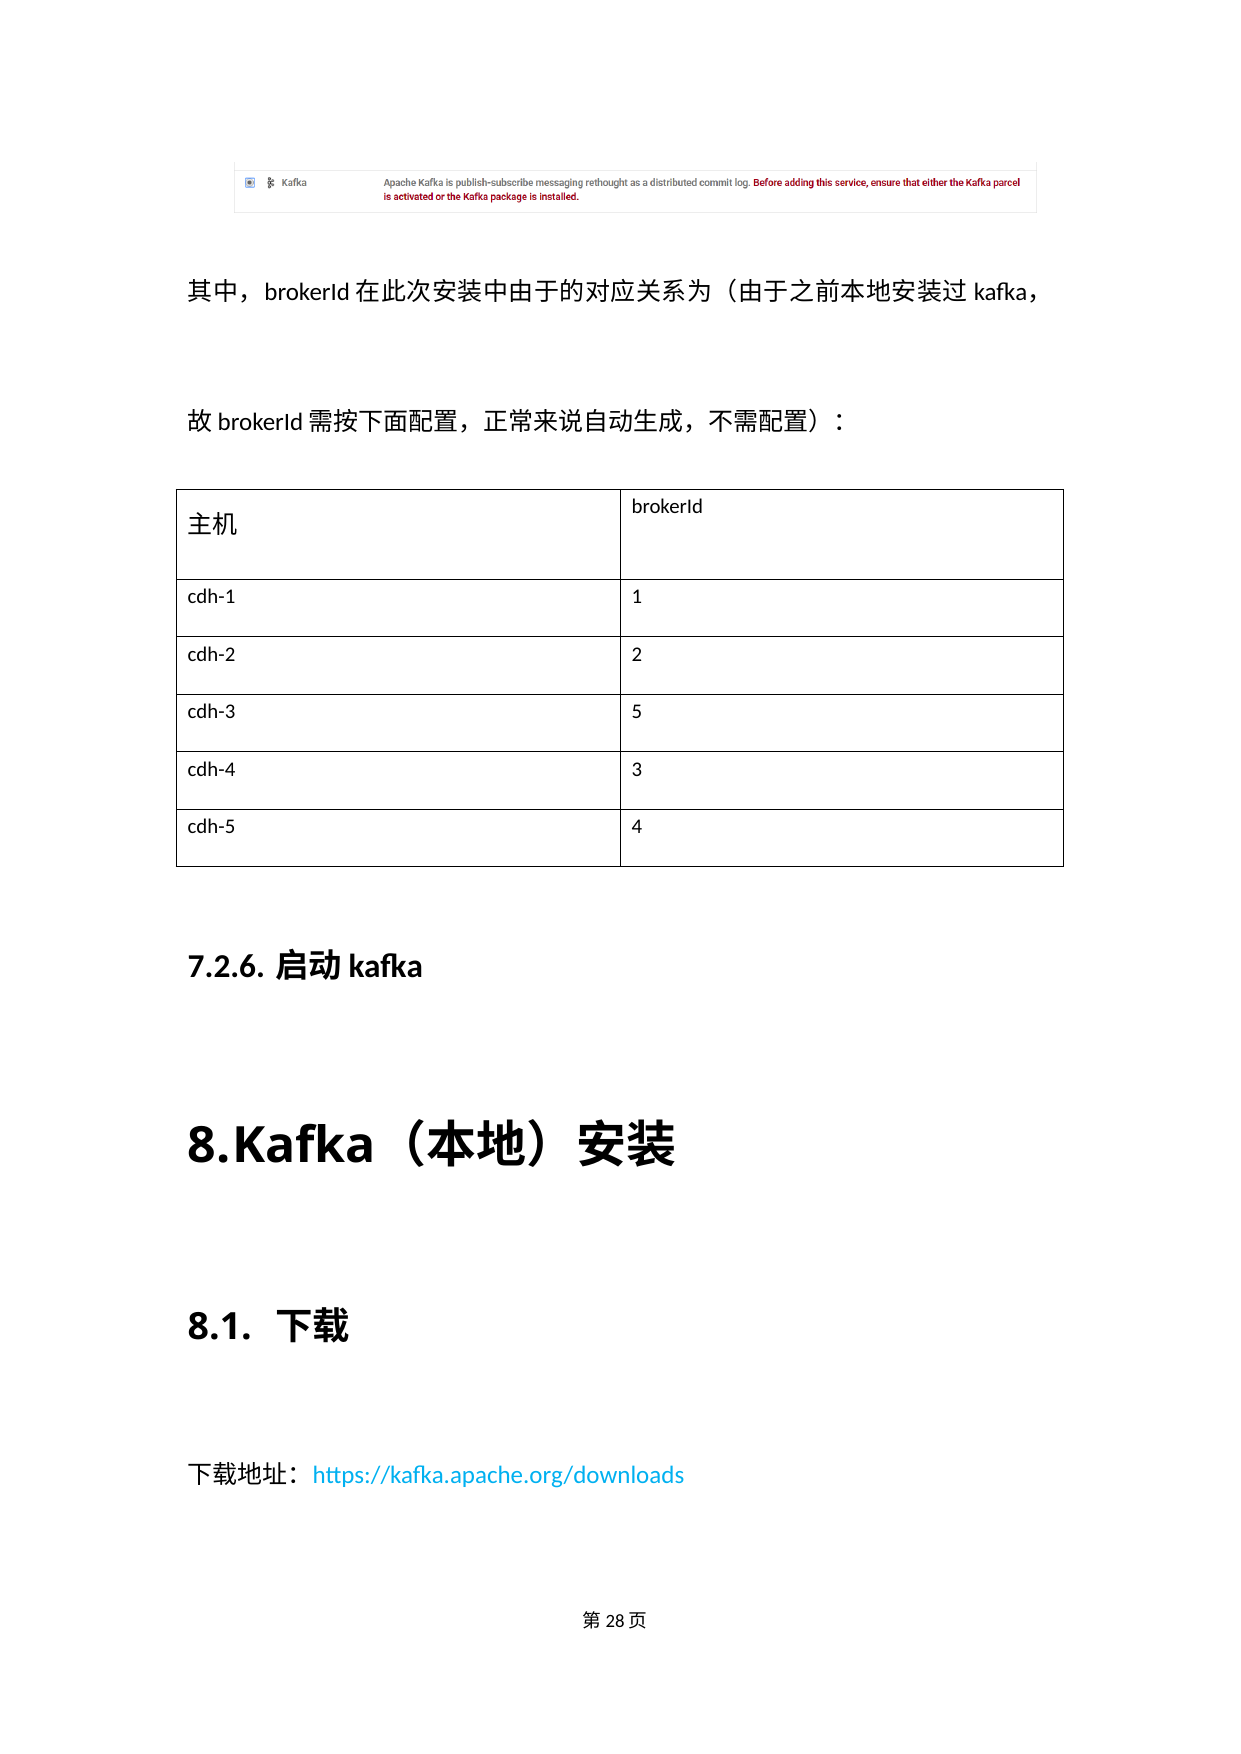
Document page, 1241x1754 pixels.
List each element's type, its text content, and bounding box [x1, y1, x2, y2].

subtitle 下载 [187, 1291, 1053, 1356]
text 其中，brokerId在此次安装中由于的对应关系为（由于之前本地安装过kafka，故brokerId需按下面配置，正常来说自动生成，不需配置）： [187, 257, 1053, 452]
table_cell 1 [621, 580, 1063, 636]
subtitle 启动kafka [187, 930, 1053, 995]
table_cell cdh-2 [177, 637, 620, 694]
picture [187, 162, 1052, 213]
table_cell cdh-3 [177, 695, 620, 751]
table_header 主机 [177, 490, 620, 579]
subtitle Kafka（本地）安装 [187, 1092, 1053, 1189]
table_cell 4 [621, 810, 1063, 866]
table_cell cdh-5 [177, 810, 620, 866]
table_cell cdh-4 [177, 752, 620, 809]
text 下载地址：https://kafka.apache.org/downloads [187, 1440, 1053, 1505]
table_cell cdh-1 [177, 580, 620, 636]
table_header brokerId [621, 490, 1063, 579]
table_cell 5 [621, 695, 1063, 751]
table_cell 2 [621, 637, 1063, 694]
table_cell 3 [621, 752, 1063, 809]
